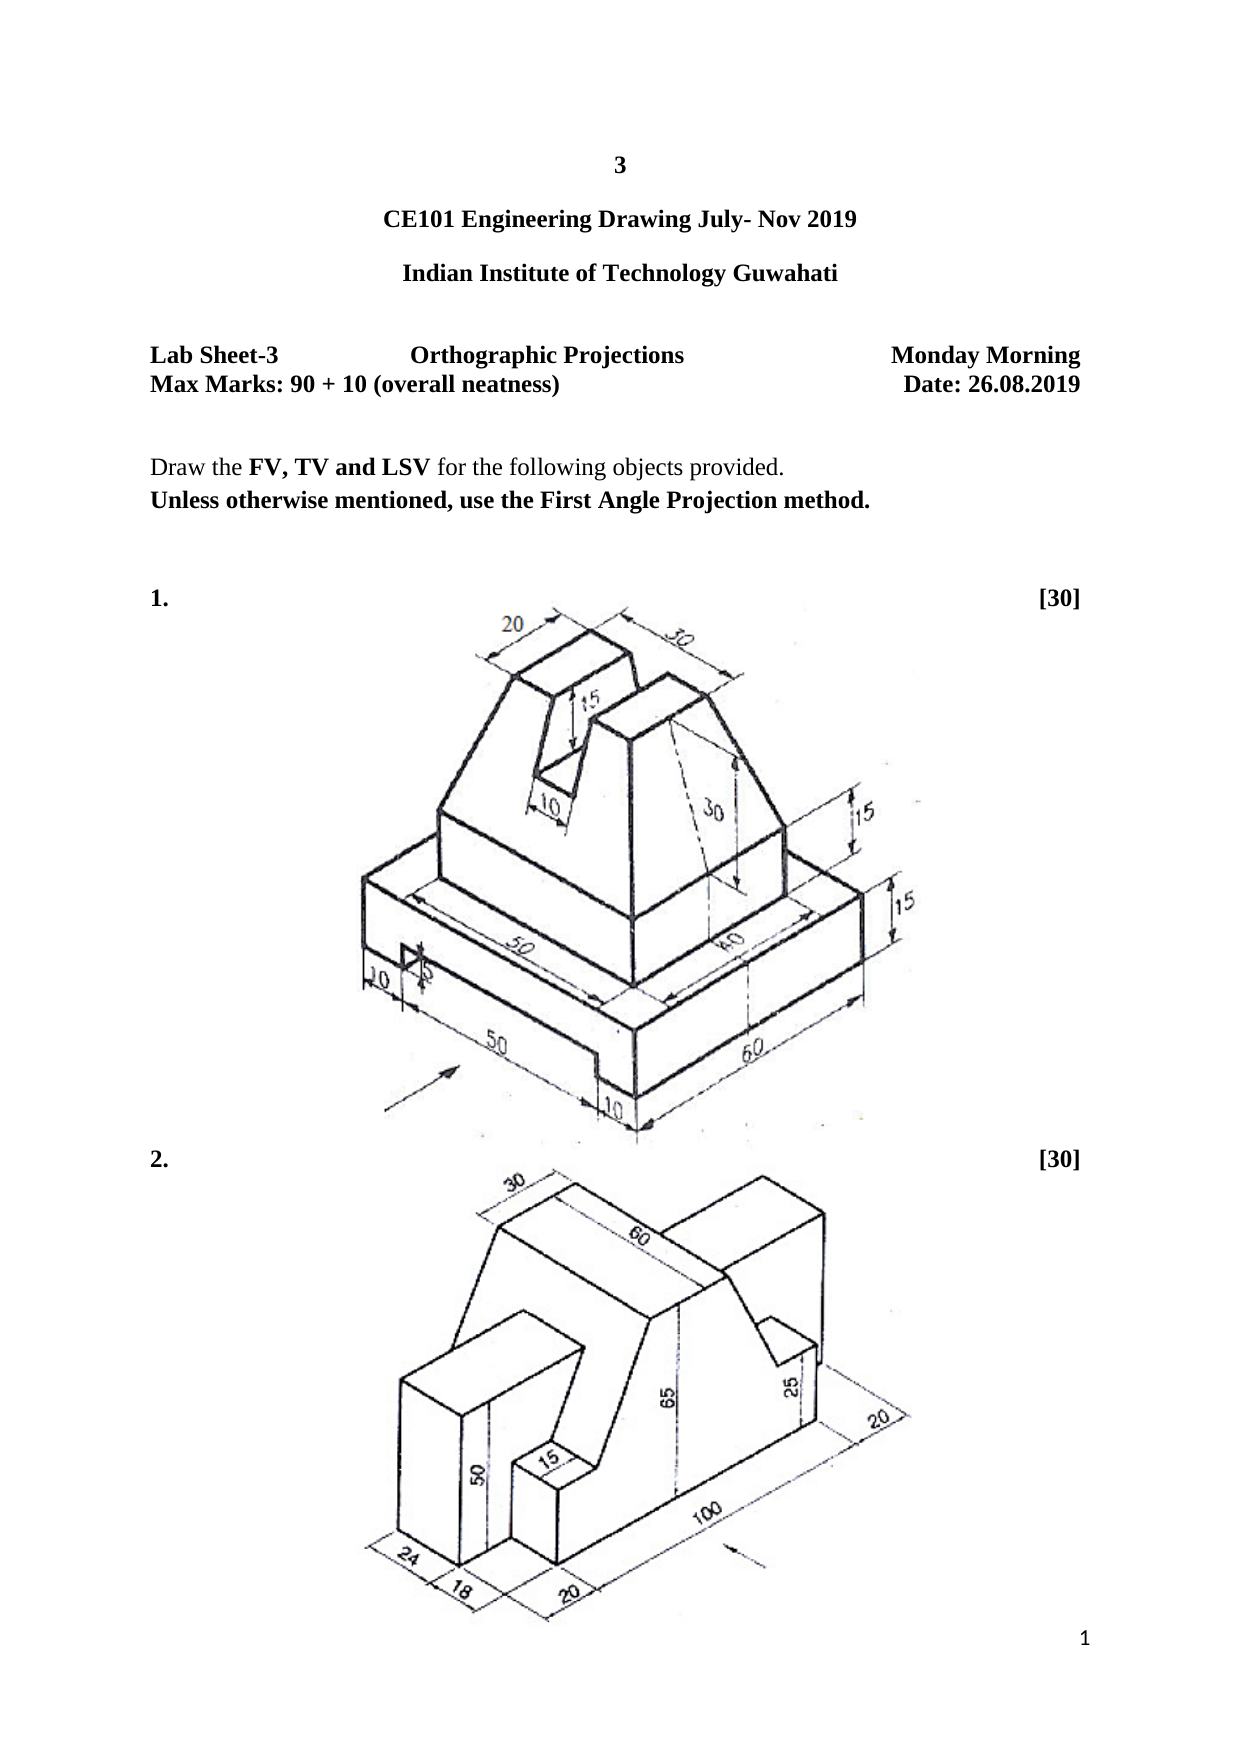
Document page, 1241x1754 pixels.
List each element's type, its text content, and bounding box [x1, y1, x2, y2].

text CE101 Engineering Drawing July- Nov 2019 [150, 204, 1090, 233]
text Indian Institute of Technology Guwahati [150, 258, 1090, 286]
text Unless otherwise mentioned, use the First Angle Projection method. [150, 485, 1090, 513]
text Draw the FV, TV and LSV for the following objects provided. [150, 452, 1090, 480]
text Max Marks: 90 + 10 (overall neatness) Date: 26.08.2019 [150, 369, 1090, 398]
list [30] [150, 1144, 319, 1173]
text 3 [150, 150, 1090, 179]
list [30] [946, 1144, 1090, 1173]
picture [313, 586, 956, 1651]
text Lab Sheet-3 Orthographic Projections Monday Morning [150, 340, 1090, 369]
list [30] [150, 583, 1090, 612]
